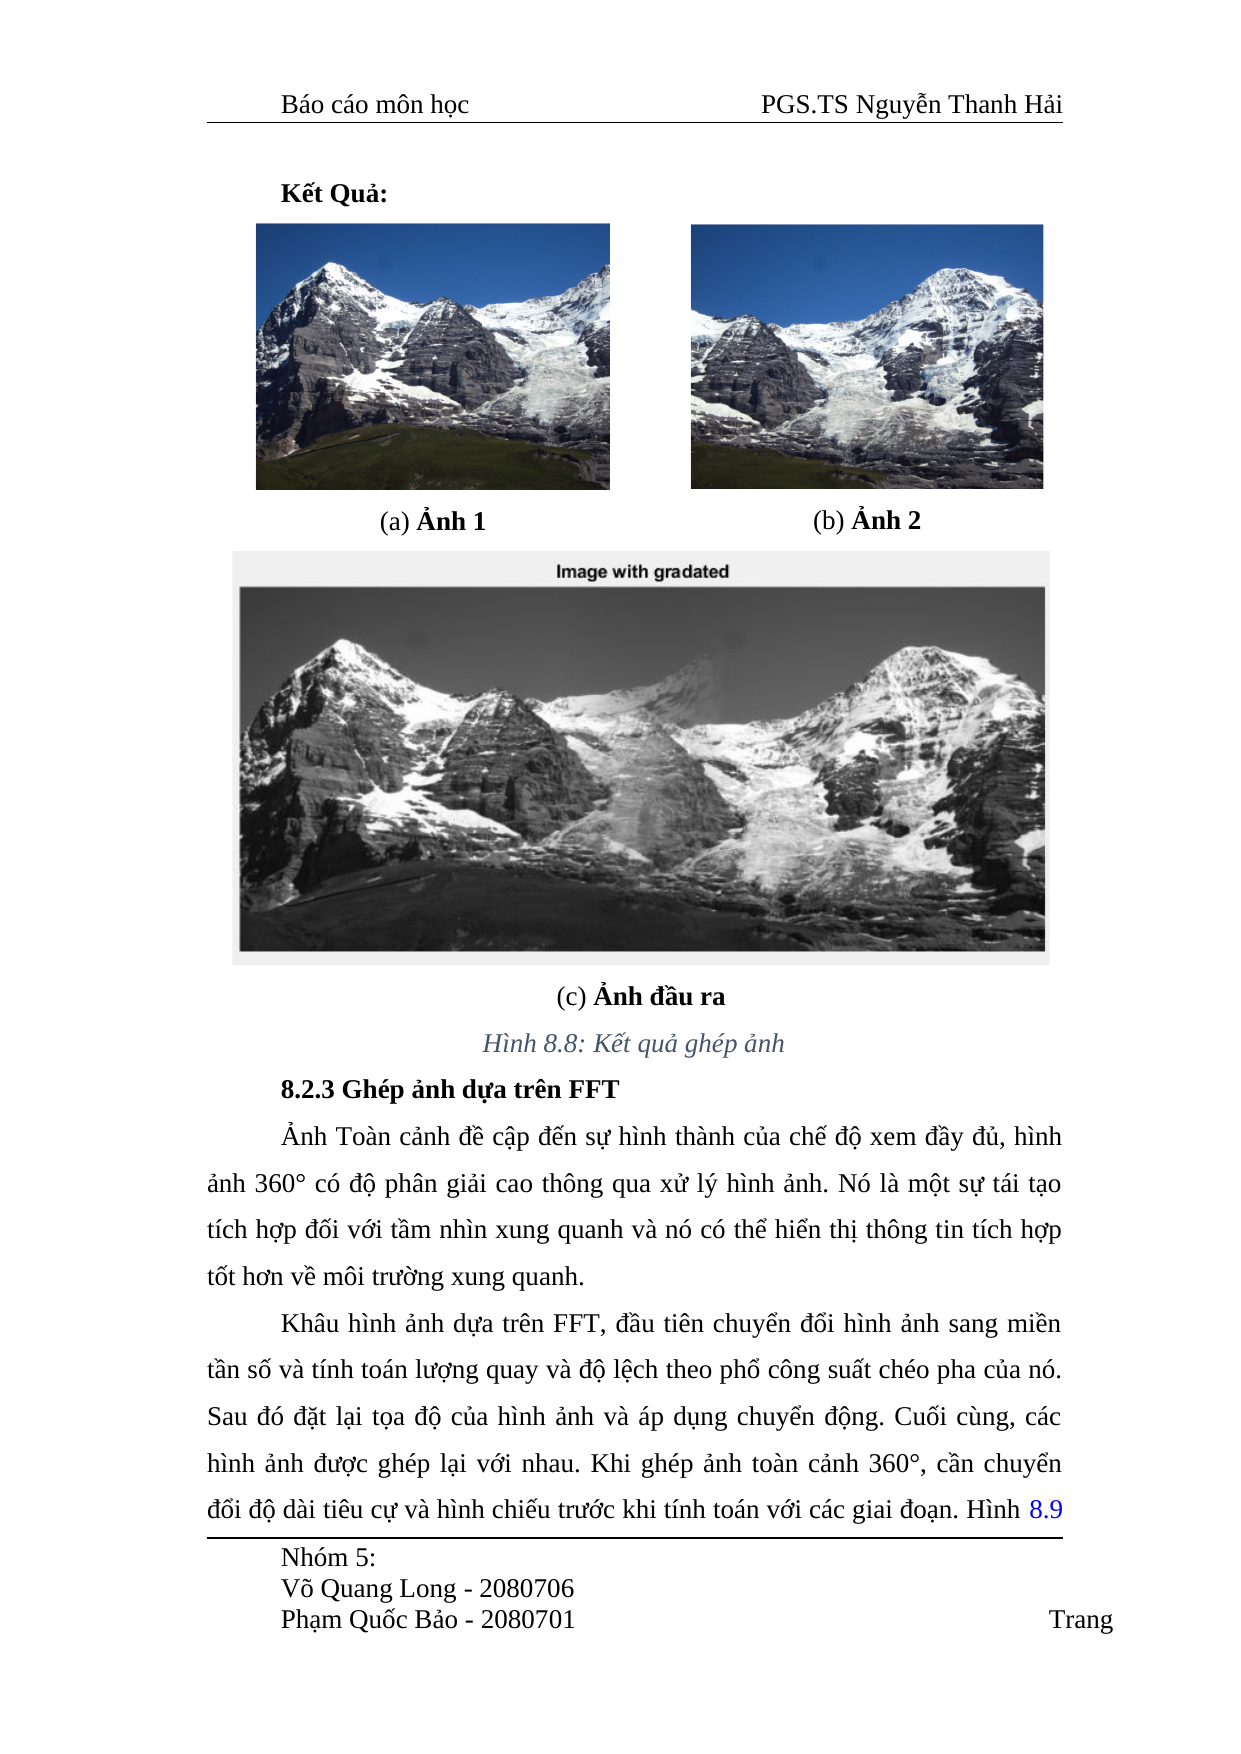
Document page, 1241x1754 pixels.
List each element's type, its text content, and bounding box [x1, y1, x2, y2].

text Hình 8.8: Kết quả ghép ảnh [207, 1027, 1063, 1058]
text Kết Quả: [207, 177, 1063, 208]
picture [690, 224, 1044, 489]
table_cell Ảnh đầu ra [207, 552, 1075, 1027]
table_header Ảnh 2 [659, 224, 1075, 552]
picture [232, 551, 1050, 965]
text Ảnh Toàn cảnh đề cập đến sự hình thành của chế độ xem đầy đủ, hình ảnh 360° có độ phân giải cao thông qua xử lý hình ảnh. Nó là một sự tái tạo tích hợp đối với tầm nhìn xung quanh và nó có thể hiển thị thông tin tích hợp tốt hơn về môi trường xung quanh. [207, 1120, 1063, 1291]
subtitle 8.2.3 Ghép ảnh dựa trên FFT [207, 1073, 1063, 1104]
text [207, 1307, 1063, 1524]
picture [255, 223, 610, 490]
table_header Ảnh 1 [207, 224, 659, 552]
